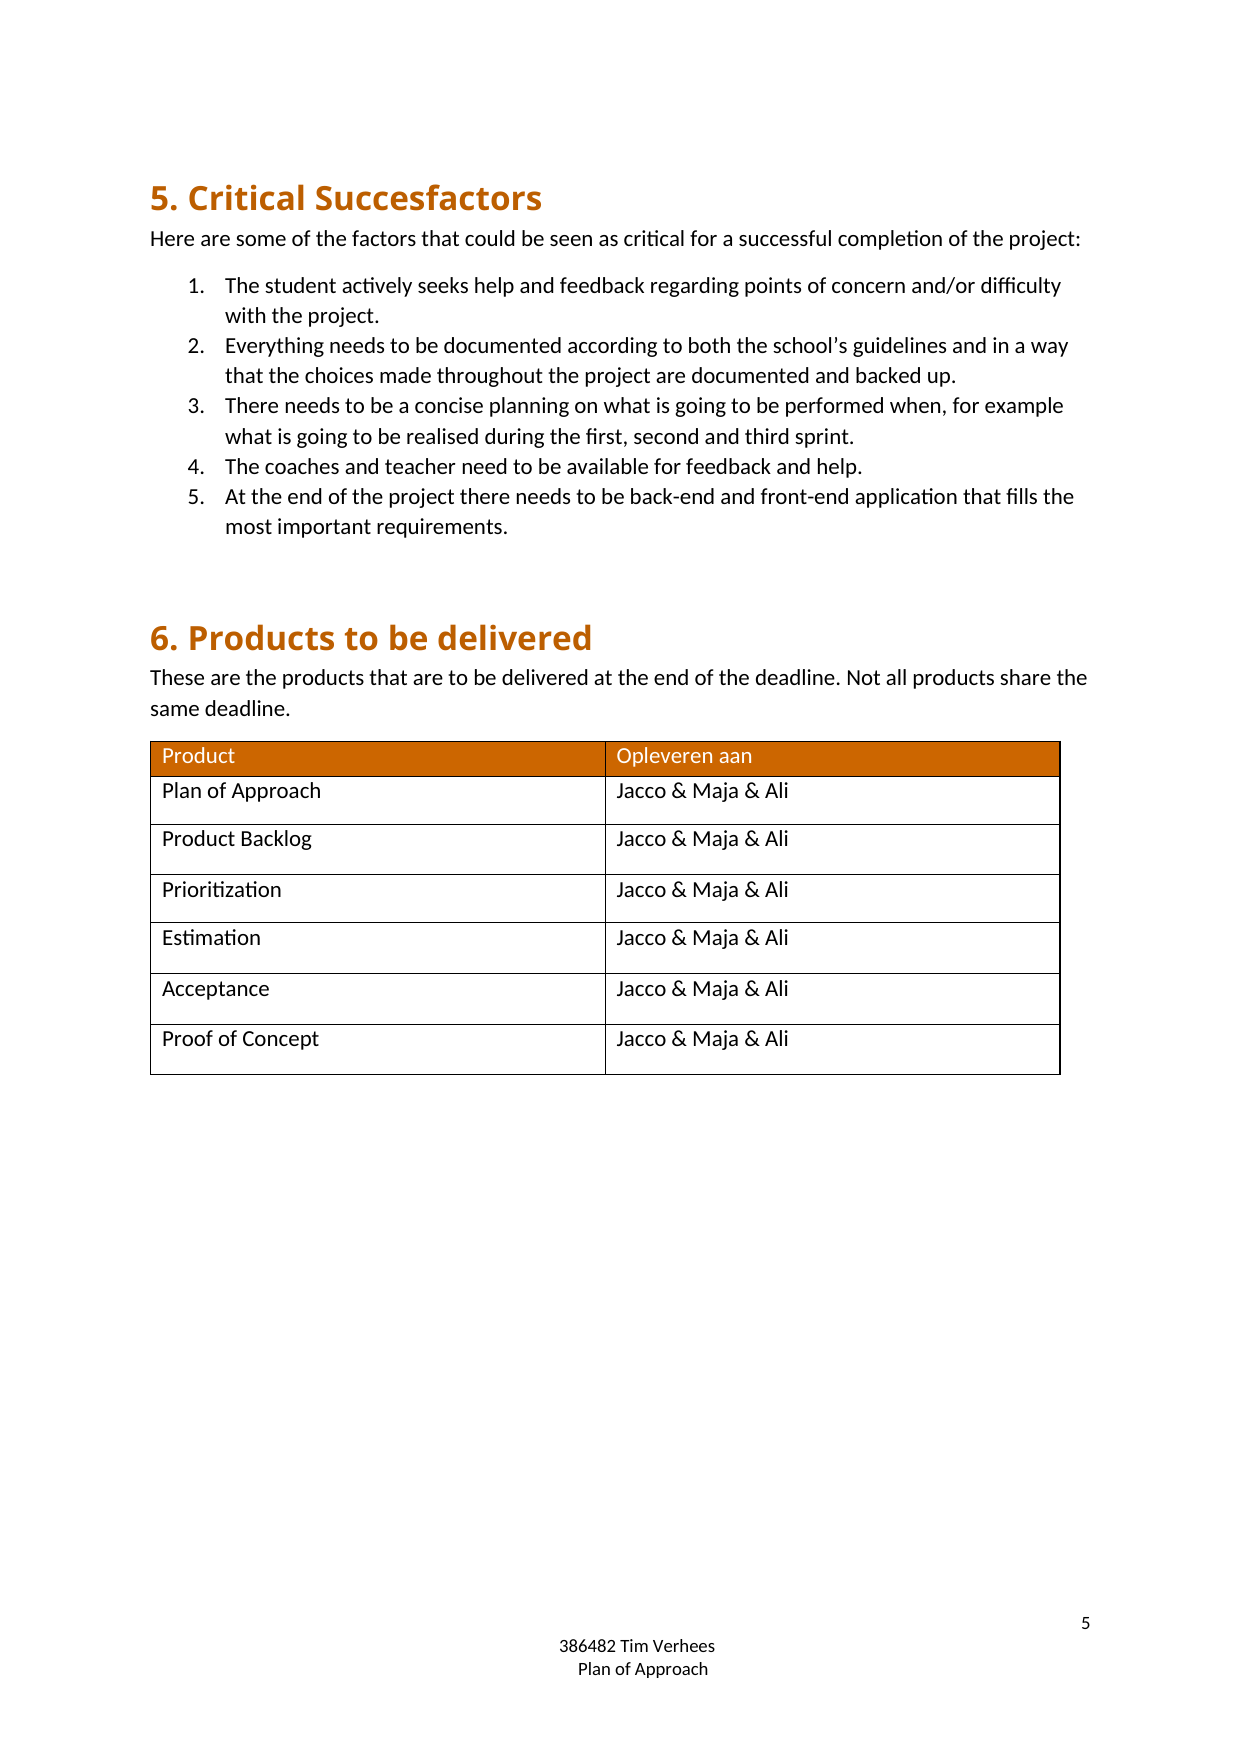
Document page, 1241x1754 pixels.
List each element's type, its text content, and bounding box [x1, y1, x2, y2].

list The coaches and teacher need to be available for feedback and help. [187, 452, 1090, 480]
table_cell Jacco & Maja & Ali [606, 1025, 1059, 1074]
list The student actively seeks help and feedback regarding points of concern and/or difficulty with the project. [187, 271, 1090, 329]
table_header Opleveren aan [606, 742, 1059, 776]
list At the end of the project there needs to be back-end and front-end application that fills the most important requirements. [187, 482, 1090, 541]
table_cell Product Backlog [151, 825, 605, 874]
table_cell Estimation [151, 923, 605, 973]
table_cell Jacco & Maja & Ali [606, 923, 1059, 973]
list There needs to be a concise planning on what is going to be performed when, for example what is going to be realised during the first, second and third sprint. [187, 392, 1090, 450]
table_cell Prioritization [151, 875, 605, 922]
table_cell Jacco & Maja & Ali [606, 974, 1059, 1023]
list Everything needs to be documented according to both the school’s guidelines and in a way that the choices made throughout the project are documented and backed up. [187, 331, 1090, 389]
table_cell Jacco & Maja & Ali [606, 777, 1059, 823]
table_cell Jacco & Maja & Ali [606, 875, 1059, 922]
text Here are some of the factors that could be seen as critical for a successful completion of the project: [150, 224, 1090, 252]
table_cell Proof of Concept [151, 1025, 605, 1074]
subtitle Critical Succesfactors [150, 175, 1090, 220]
table_cell Plan of Approach [151, 777, 605, 823]
table_cell Jacco & Maja & Ali [606, 825, 1059, 874]
text These are the products that are to be delivered at the end of the deadline. Not all products share the same deadline. [150, 663, 1090, 722]
table_cell Acceptance [151, 974, 605, 1023]
subtitle Products to be delivered [150, 614, 1090, 660]
table_header Product [151, 742, 605, 776]
